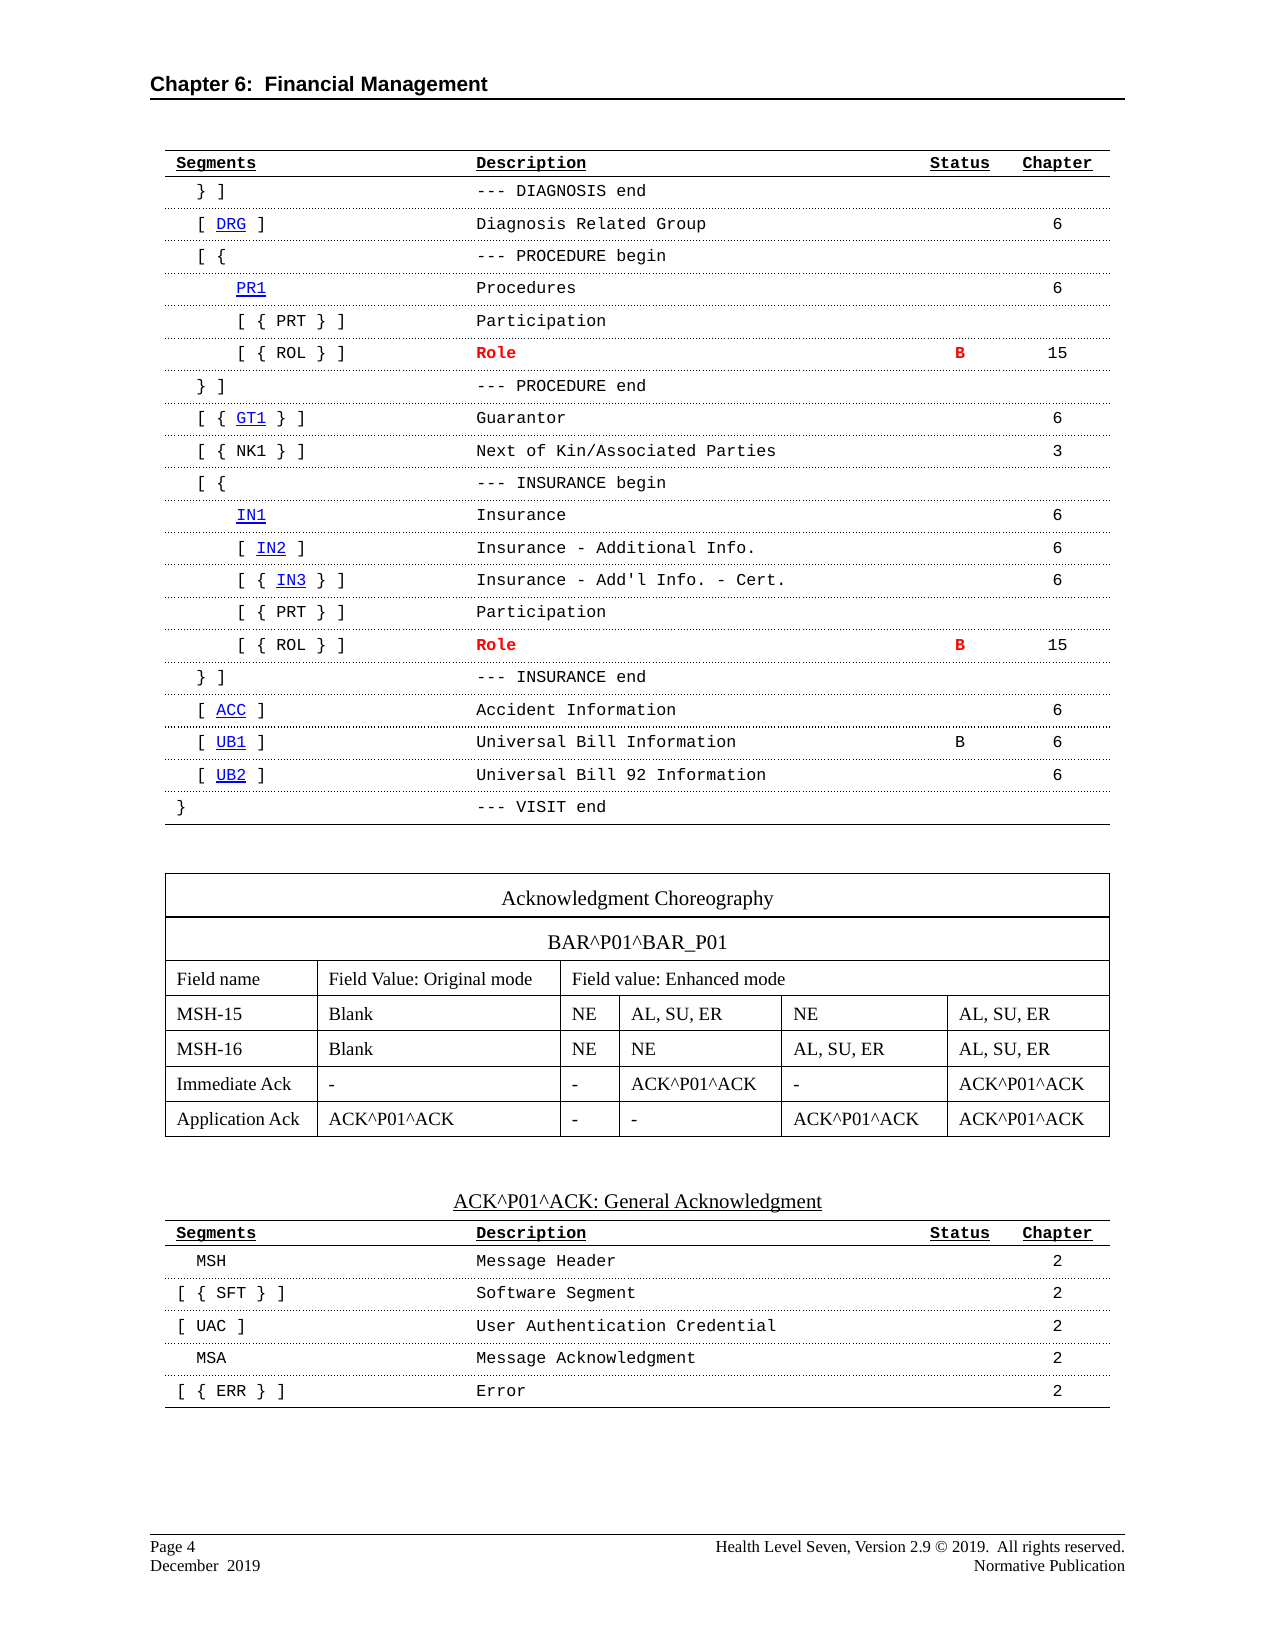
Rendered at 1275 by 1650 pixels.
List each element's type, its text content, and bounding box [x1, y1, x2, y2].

table_cell 6 [1005, 759, 1110, 791]
table_cell [ DRG ] [165, 208, 465, 240]
table_cell [915, 240, 1005, 273]
table_cell [ { [165, 467, 465, 499]
table_cell - [561, 1102, 619, 1136]
table_cell [915, 500, 1005, 532]
table_cell 6 [1005, 403, 1110, 435]
table_cell 6 [1005, 208, 1110, 240]
table_cell - [782, 1067, 947, 1101]
table_cell [915, 662, 1005, 694]
table_header Description [465, 151, 915, 176]
table_cell Procedures [465, 273, 915, 305]
table_cell IN1 [165, 500, 465, 532]
table_cell } ] [165, 662, 465, 694]
table_cell 2 [1005, 1246, 1110, 1278]
table_cell Field name [166, 961, 317, 995]
table_cell [ { ERR } ] [165, 1375, 465, 1407]
table_cell [ { PRT } ] [165, 597, 465, 629]
table_cell [915, 759, 1005, 791]
table_cell 6 [1005, 564, 1110, 597]
table_cell [915, 1343, 1005, 1375]
table_cell [915, 694, 1005, 726]
text ACK^P01^ACK: General Acknowledgment [150, 1189, 1125, 1213]
table_cell } ] [165, 177, 465, 208]
table_header Status [915, 1221, 1005, 1245]
table_cell Field value: Enhanced mode [561, 961, 1109, 995]
table_cell MSH [165, 1246, 465, 1278]
table_cell 6 [1005, 694, 1110, 726]
table_cell 3 [1005, 435, 1110, 467]
table_cell [ ACC ] [165, 694, 465, 726]
table_header Description [465, 1221, 915, 1245]
table_cell [ UB1 ] [165, 726, 465, 759]
table_cell Insurance - Add'l Info. - Cert. [465, 564, 915, 597]
table_cell MSH-15 [166, 996, 317, 1030]
table_cell [ { SFT } ] [165, 1278, 465, 1310]
table_cell [915, 1375, 1005, 1407]
table_cell } ] [165, 370, 465, 402]
table_cell Insurance [465, 500, 915, 532]
table_cell 15 [1005, 629, 1110, 662]
table_cell [ { ROL } ] [165, 338, 465, 370]
table_cell [1005, 662, 1110, 694]
table_cell Blank [318, 996, 560, 1030]
table_cell ACK^P01^ACK [782, 1102, 947, 1136]
table_cell NE [782, 996, 947, 1030]
table_cell Role [465, 338, 915, 370]
table_cell ACK^P01^ACK [948, 1102, 1109, 1136]
table_cell [915, 532, 1005, 564]
table_cell [915, 564, 1005, 597]
table_cell 15 [1005, 338, 1110, 370]
table_cell Participation [465, 597, 915, 629]
table_cell Next of Kin/Associated Parties [465, 435, 915, 467]
table_cell AL, SU, ER [948, 1031, 1109, 1066]
table_cell [915, 305, 1005, 338]
table_header Chapter [1005, 151, 1110, 176]
table_cell Participation [465, 305, 915, 338]
table_cell Universal Bill 92 Information [465, 759, 915, 791]
table_cell NE [561, 996, 619, 1030]
table_cell B [915, 726, 1005, 759]
table_cell [915, 403, 1005, 435]
table_cell Universal Bill Information [465, 726, 915, 759]
table_cell [1005, 791, 1110, 823]
table_cell [ { PRT } ] [165, 305, 465, 338]
table_cell --- DIAGNOSIS end [465, 177, 915, 208]
table_cell [ UB2 ] [165, 759, 465, 791]
table_cell Message Acknowledgment [465, 1343, 915, 1375]
table_cell [915, 597, 1005, 629]
table_cell [915, 273, 1005, 305]
table_header Acknowledgment Choreography [166, 874, 1109, 916]
table_header Chapter [1005, 1221, 1110, 1245]
table_cell BAR^P01^BAR_P01 [166, 918, 1109, 960]
table_cell [ UAC ] [165, 1310, 465, 1342]
table_cell [1005, 240, 1110, 273]
table_cell AL, SU, ER [948, 996, 1109, 1030]
table_cell Application Ack [166, 1102, 317, 1136]
table_cell ACK^P01^ACK [620, 1067, 781, 1101]
table_header Status [915, 151, 1005, 176]
table_cell [915, 370, 1005, 402]
table_cell Diagnosis Related Group [465, 208, 915, 240]
table_cell --- INSURANCE end [465, 662, 915, 694]
table_cell - [561, 1067, 619, 1101]
table_header Segments [165, 151, 465, 176]
table_cell [1005, 597, 1110, 629]
table_cell [ { GT1 } ] [165, 403, 465, 435]
table_cell [ { IN3 } ] [165, 564, 465, 597]
table_cell 2 [1005, 1310, 1110, 1342]
table_cell Software Segment [465, 1278, 915, 1310]
table_cell [915, 208, 1005, 240]
table_cell [1005, 467, 1110, 499]
table_header Segments [165, 1221, 465, 1245]
table_cell Error [465, 1375, 915, 1407]
table_cell [1005, 370, 1110, 402]
table_cell [1005, 305, 1110, 338]
table_cell User Authentication Credential [465, 1310, 915, 1342]
table_cell [1005, 177, 1110, 208]
table_cell Guarantor [465, 403, 915, 435]
table_cell NE [620, 1031, 781, 1066]
table_cell ACK^P01^ACK [948, 1067, 1109, 1101]
table_cell MSH-16 [166, 1031, 317, 1066]
table_cell B [915, 629, 1005, 662]
table_cell Insurance - Additional Info. [465, 532, 915, 564]
table_cell [ IN2 ] [165, 532, 465, 564]
table_cell B [915, 338, 1005, 370]
table_cell [ { ROL } ] [165, 629, 465, 662]
table_cell AL, SU, ER [620, 996, 781, 1030]
table_cell [915, 1246, 1005, 1278]
table_cell [915, 467, 1005, 499]
table_cell 2 [1005, 1278, 1110, 1310]
table_cell MSA [165, 1343, 465, 1375]
table_cell - [318, 1067, 560, 1101]
table_cell Field Value: Original mode [318, 961, 560, 995]
table_cell [915, 791, 1005, 823]
table_cell Blank [318, 1031, 560, 1066]
table_cell NE [561, 1031, 619, 1066]
table_cell Role [465, 629, 915, 662]
table_cell 6 [1005, 726, 1110, 759]
table_cell [ { NK1 } ] [165, 435, 465, 467]
table_cell [915, 177, 1005, 208]
table_cell } [165, 791, 465, 823]
table_cell - [620, 1102, 781, 1136]
table_cell [ { [165, 240, 465, 273]
table_cell [915, 435, 1005, 467]
table_cell PR1 [165, 273, 465, 305]
table_cell --- PROCEDURE end [465, 370, 915, 402]
table_cell 6 [1005, 532, 1110, 564]
table_cell Immediate Ack [166, 1067, 317, 1101]
table_cell AL, SU, ER [782, 1031, 947, 1066]
table_cell --- VISIT end [465, 791, 915, 823]
table_cell 6 [1005, 273, 1110, 305]
table_cell ACK^P01^ACK [318, 1102, 560, 1136]
table_cell --- INSURANCE begin [465, 467, 915, 499]
table_cell --- PROCEDURE begin [465, 240, 915, 273]
table_cell [915, 1310, 1005, 1342]
table_cell 6 [1005, 500, 1110, 532]
table_cell Message Header [465, 1246, 915, 1278]
table_cell 2 [1005, 1343, 1110, 1375]
table_cell Accident Information [465, 694, 915, 726]
table_cell [915, 1278, 1005, 1310]
table_cell 2 [1005, 1375, 1110, 1407]
